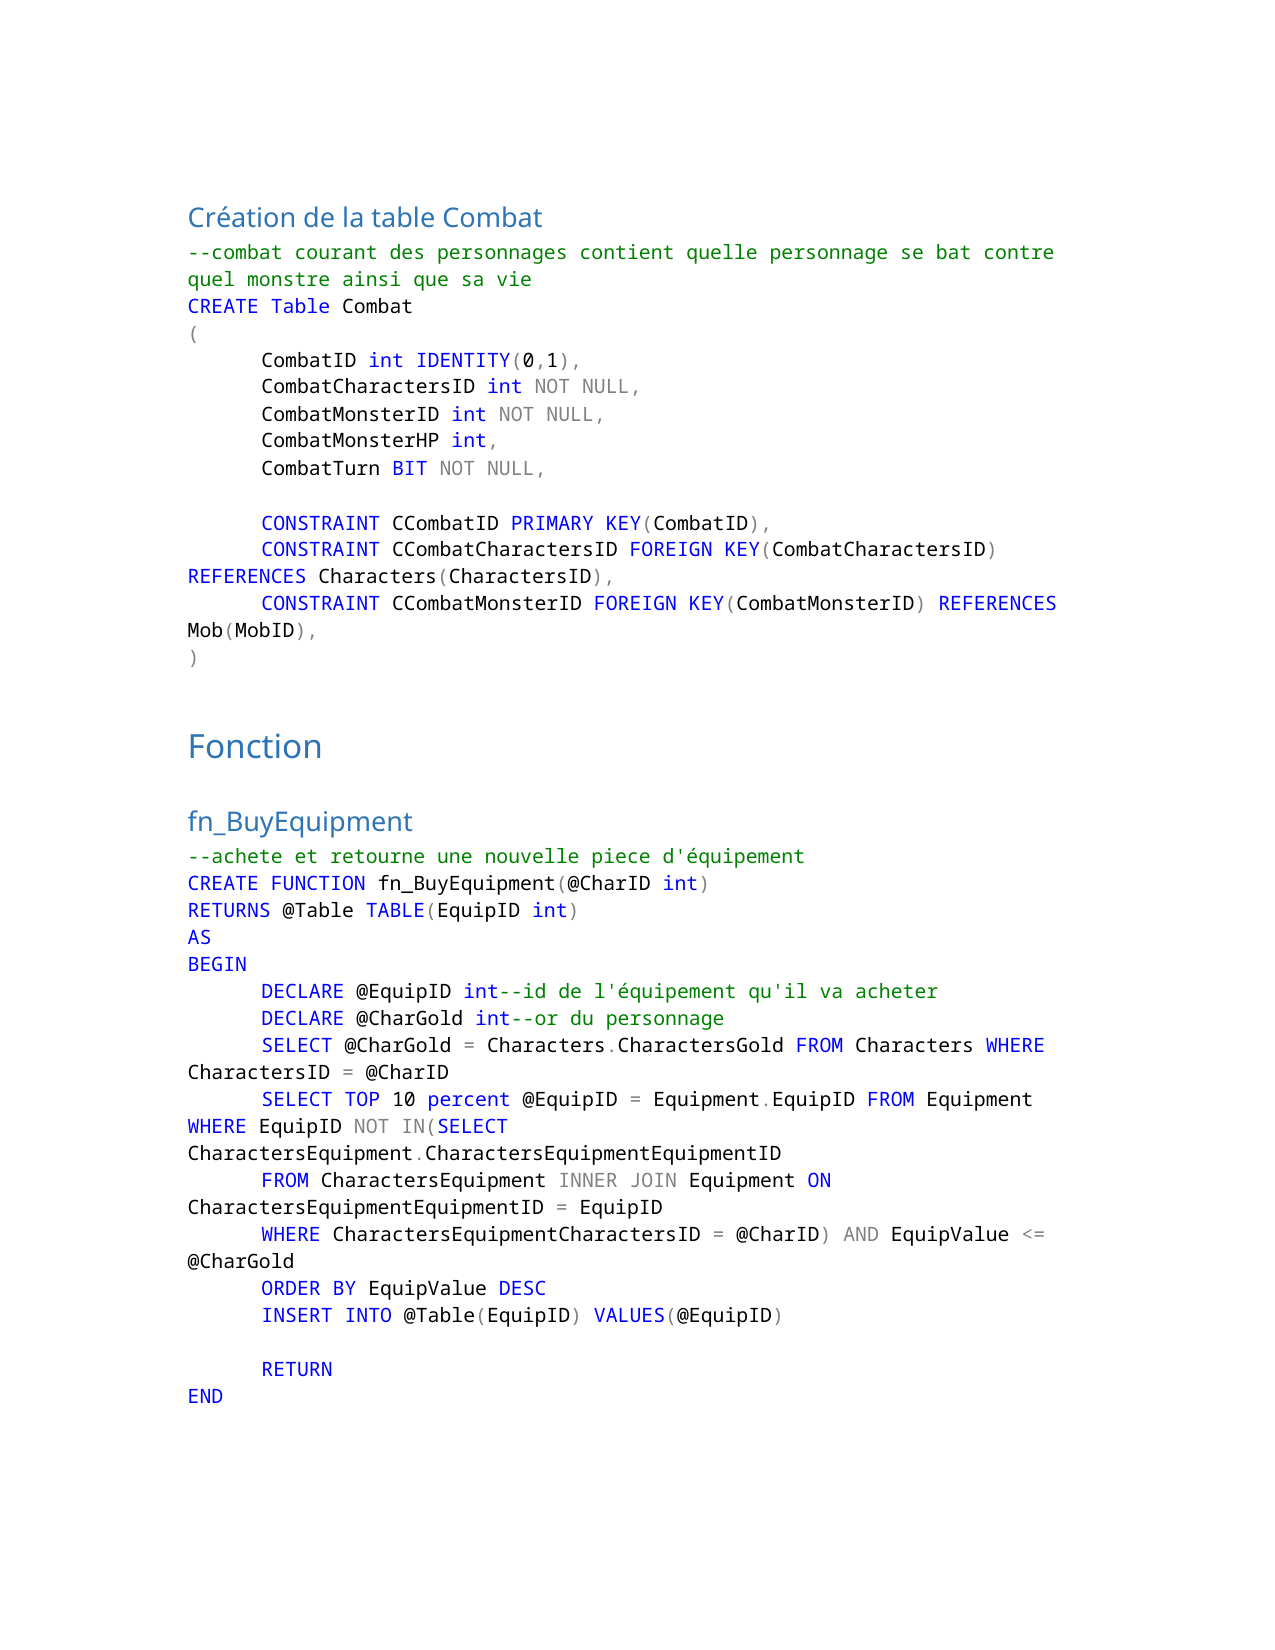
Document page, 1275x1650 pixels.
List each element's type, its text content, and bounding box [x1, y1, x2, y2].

text WHERE CharactersEquipmentCharactersID = @CharID) AND EquipValue <= @CharGold [187, 1220, 1087, 1274]
text CombatTurn BIT NOT NULL, [187, 454, 1087, 481]
text CONSTRAINT CCombatID PRIMARY KEY(CombatID), [187, 509, 1087, 536]
text ) [187, 644, 1087, 671]
subtitle fn_BuyEquipment [187, 803, 1087, 839]
text RETURN [187, 1355, 1087, 1382]
text CombatCharactersID int NOT NULL, [187, 373, 1087, 400]
text BEGIN [187, 950, 1087, 977]
text ( [187, 319, 1087, 346]
text RETURNS @Table TABLE(EquipID int) [187, 896, 1087, 923]
text DECLARE @EquipID int--id de l'équipement qu'il va acheter [187, 977, 1087, 1004]
text DECLARE @CharGold int--or du personnage [187, 1004, 1087, 1031]
text SELECT @CharGold = Characters.CharactersGold FROM Characters WHERE CharactersID = @CharID [187, 1031, 1087, 1085]
text CombatMonsterHP int, [187, 427, 1087, 454]
text CREATE FUNCTION fn_BuyEquipment(@CharID int) [187, 869, 1087, 896]
text CONSTRAINT CCombatCharactersID FOREIGN KEY(CombatCharactersID) REFERENCES Characters(CharactersID), [187, 536, 1087, 590]
subtitle Création de la table Combat [187, 198, 1087, 235]
text END [187, 1382, 1087, 1409]
text CREATE Table Combat [187, 292, 1087, 319]
text ORDER BY EquipValue DESC [187, 1274, 1087, 1301]
text CombatMonsterID int NOT NULL, [187, 400, 1087, 427]
text INSERT INTO @Table(EquipID) VALUES(@EquipID) [187, 1301, 1087, 1328]
text --achete et retourne une nouvelle piece d'équipement [187, 842, 1087, 869]
text AS [187, 923, 1087, 950]
subtitle Fonction [187, 723, 1087, 768]
text CONSTRAINT CCombatMonsterID FOREIGN KEY(CombatMonsterID) REFERENCES Mob(MobID), [187, 590, 1087, 644]
text SELECT TOP 10 percent @EquipID = Equipment.EquipID FROM Equipment WHERE EquipID NOT IN(SELECT CharactersEquipment.CharactersEquipmentEquipmentID [187, 1085, 1087, 1166]
text CombatID int IDENTITY(0,1), [187, 346, 1087, 373]
text FROM CharactersEquipment INNER JOIN Equipment ON CharactersEquipmentEquipmentID = EquipID [187, 1166, 1087, 1220]
text --combat courant des personnages contient quelle personnage se bat contre quel monstre ainsi que sa vie [187, 238, 1087, 292]
